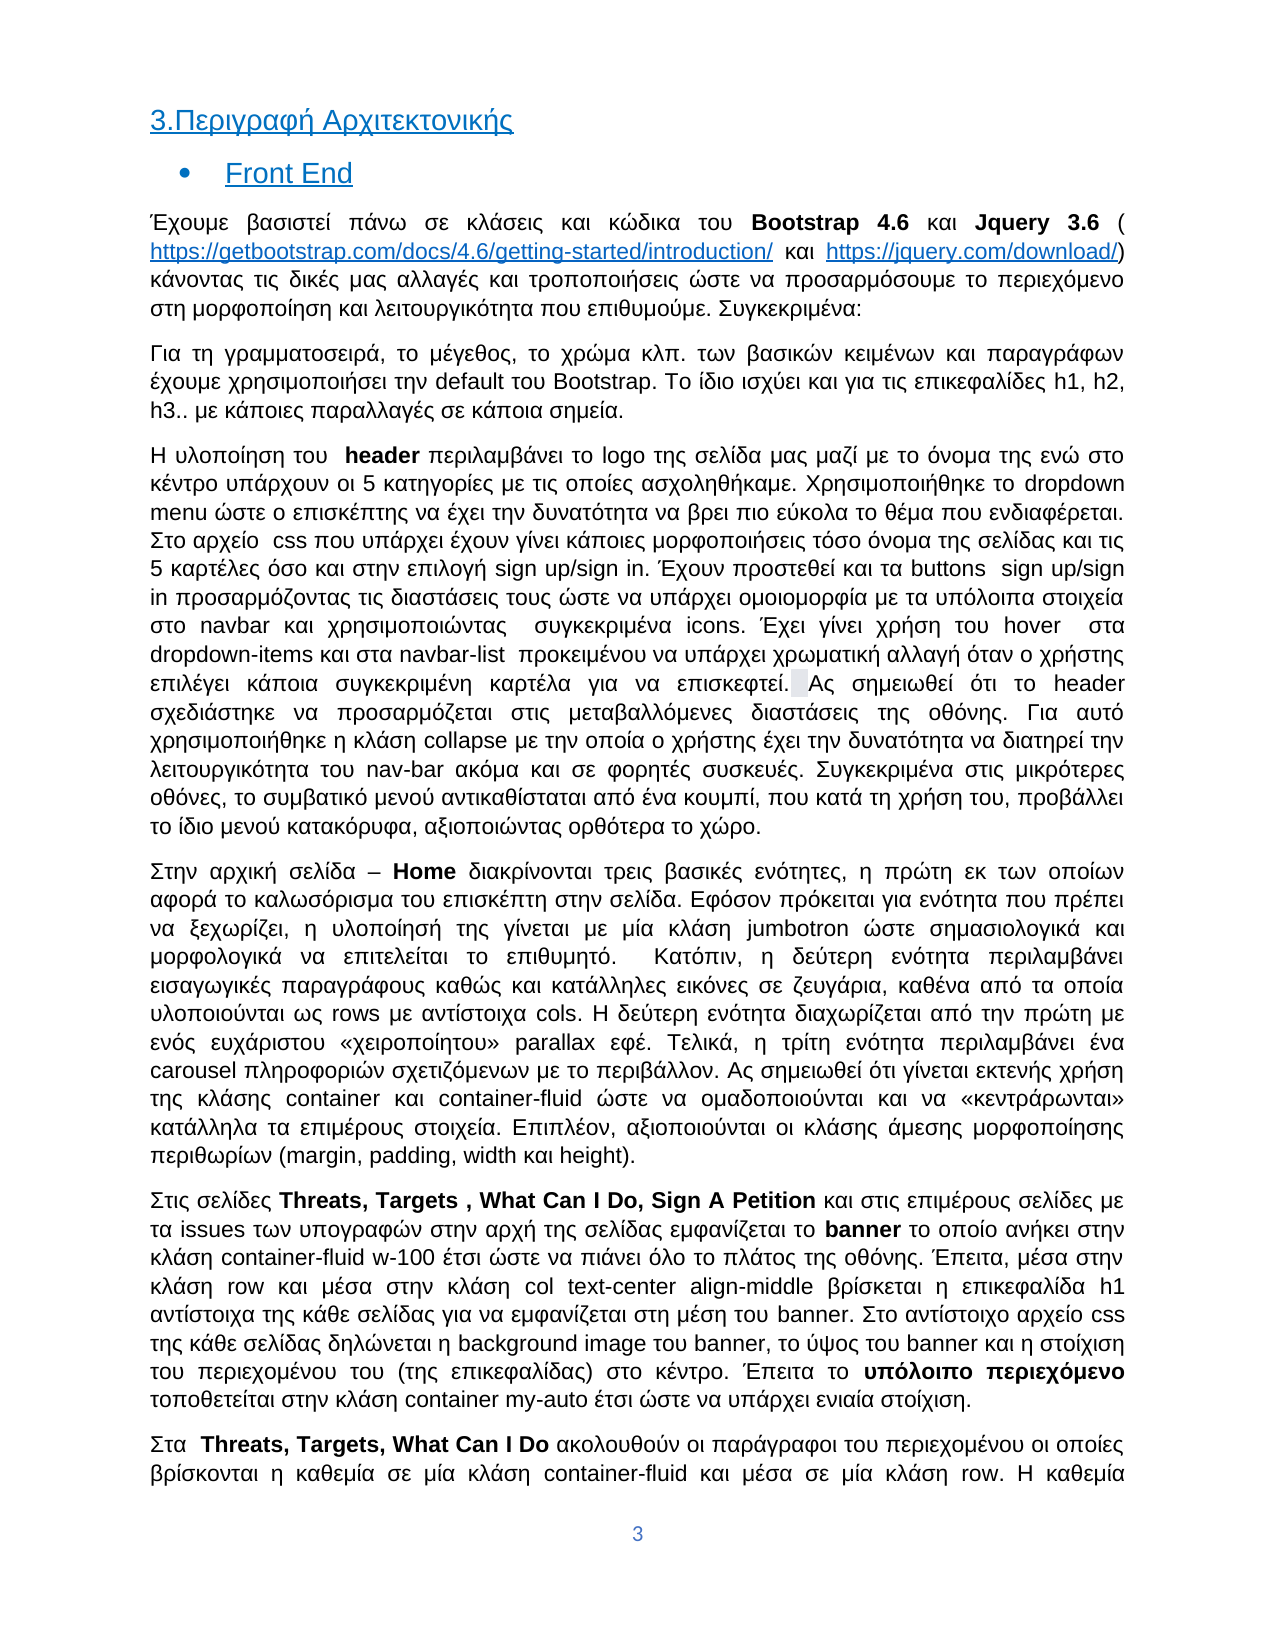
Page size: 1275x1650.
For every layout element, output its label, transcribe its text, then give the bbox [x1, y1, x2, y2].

text Στην αρχική σελίδα – Home διακρίνονται τρεις βασικές ενότητες, η πρώτη εκ των οποίων αφορά το καλωσόρισμα του επισκέπτη στην σελίδα. Εφόσον πρόκειται για ενότητα που πρέπει να ξεχωρίζει, η υλοποίησή της γίνεται με μία κλάση jumbotron ώστε σημασιολογικά και μορφολογικά να επιτελείται το επιθυμητό. Κατόπιν, η δεύτερη ενότητα περιλαμβάνει εισαγωγικές παραγράφους καθώς και κατάλληλες εικόνες σε ζευγάρια, καθένα από τα οποία υλοποιούνται ως rows με αντίστοιχα cols. H δεύτερη ενότητα διαχωρίζεται από την πρώτη με ενός ευχάριστου «χειροποίητου» parallax εφέ. Τελικά, η τρίτη ενότητα περιλαμβάνει ένα carousel πληροφοριών σχετιζόμενων με το περιβάλλον. Ας σημειωθεί ότι γίνεται εκτενής χρήση της κλάσης container και container-fluid ώστε να ομαδοποιούνται και να «κεντράρωνται» κατάλληλα τα επιμέρους στοιχεία. Επιπλέον, αξιοποιούνται οι κλάσης άμεσης μορφοποίησης περιθωρίων (margin, padding, width και height). [150, 858, 1125, 1168]
list Front End [179, 156, 1125, 190]
text Έχουμε βασιστεί πάνω σε κλάσεις και κώδικα του Bootstrap 4.6 και Jquery 3.6 ( https://getbootstrap.com/docs/4.6/getting-started/introduction/ και https://jquery.com/download/) κάνοντας τις δικές μας αλλαγές και τροποποιήσεις ώστε να προσαρμόσουμε το περιεχόμενο στη μορφοποίηση και λειτουργικότητα που επιθυμούμε. Συγκεκριμένα: [150, 209, 1125, 321]
text 3.Περιγραφή Αρχιτεκτονικής [150, 103, 1125, 137]
text Για τη γραμματοσειρά, το μέγεθος, το χρώμα κλπ. των βασικών κειμένων και παραγράφων έχουμε χρησιμοποιήσει την default του Bootstrap. Το ίδιο ισχύει και για τις επικεφαλίδες h1, h2, h3.. με κάποιες παραλλαγές σε κάποια σημεία. [150, 340, 1125, 423]
